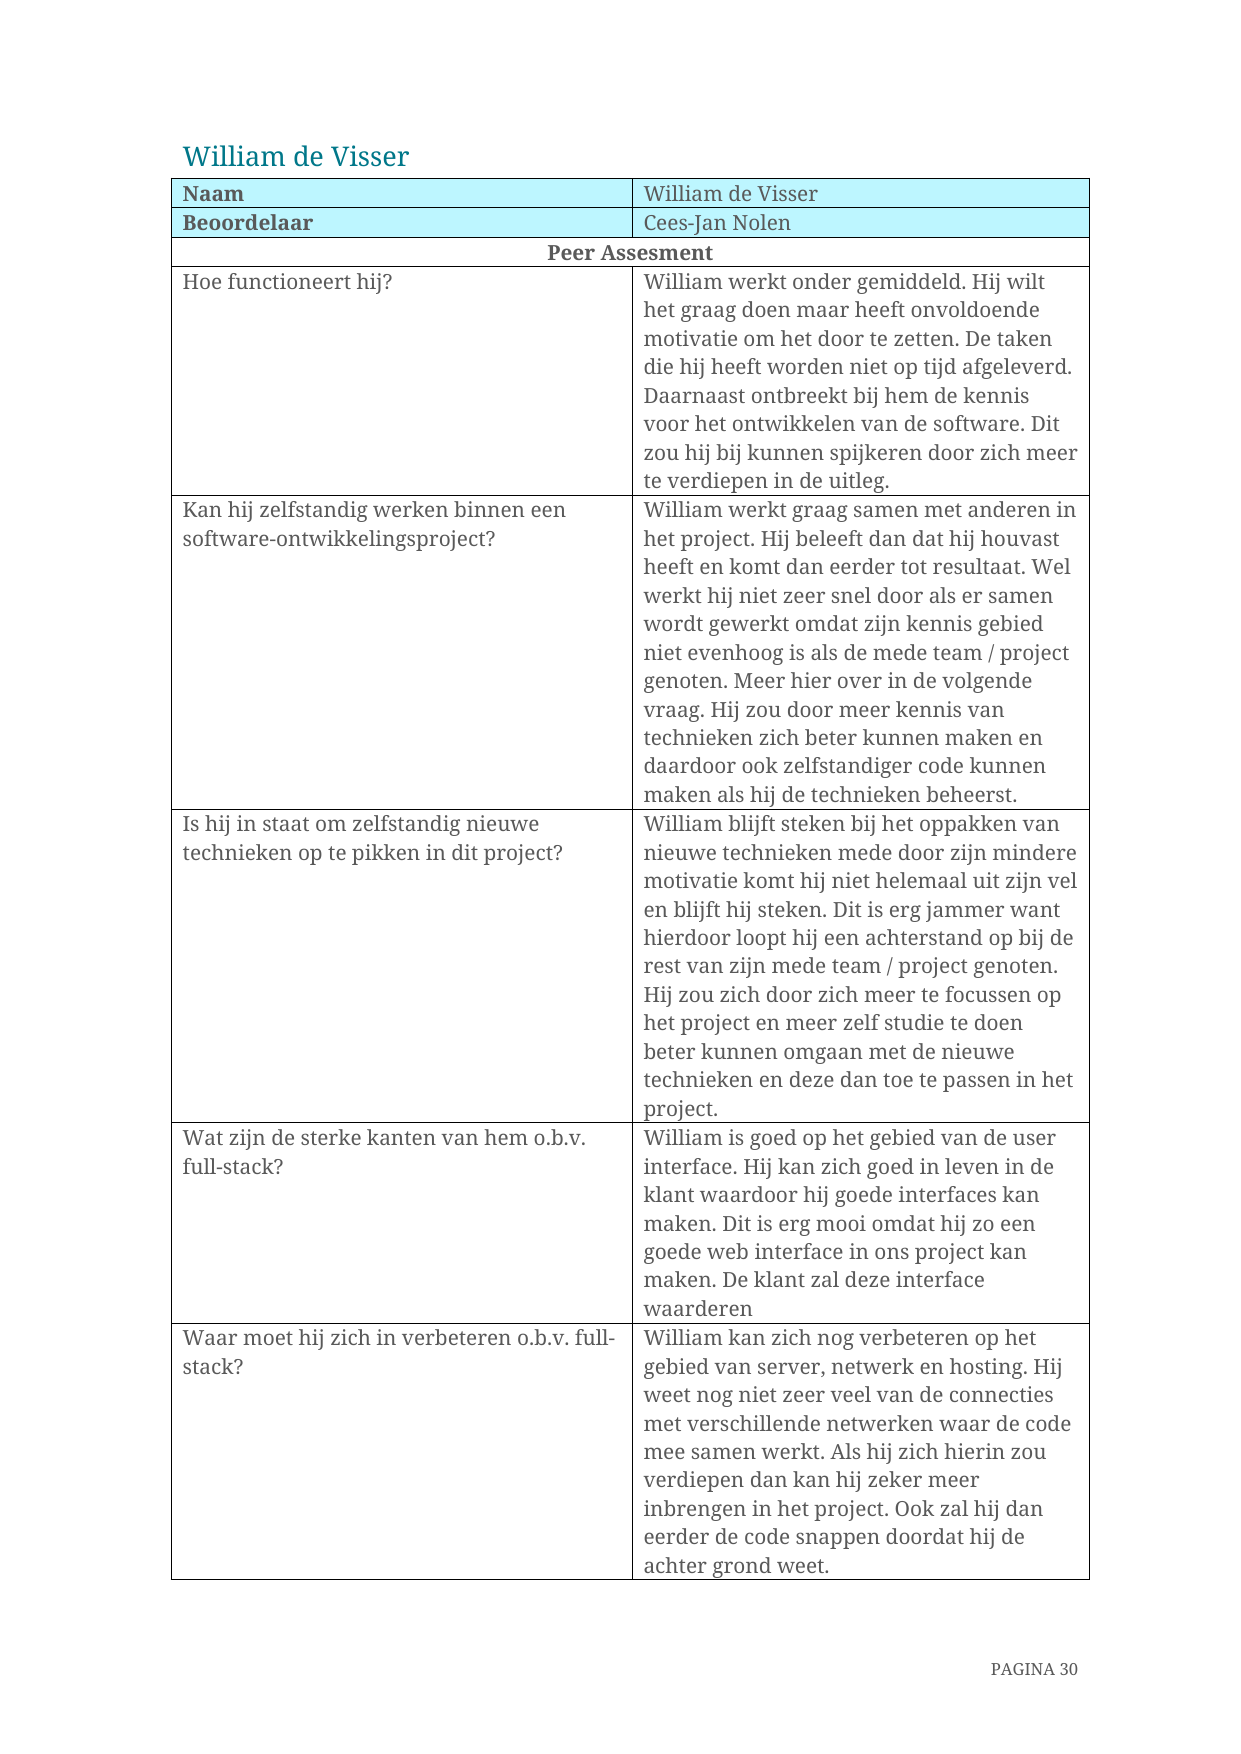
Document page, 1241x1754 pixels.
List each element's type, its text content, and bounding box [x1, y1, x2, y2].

table_cell Waar moet hij zich in verbeteren o.b.v. full-stack? [172, 1324, 632, 1579]
subtitle William de Visser [182, 137, 1078, 174]
table_cell Peer Assesment [172, 238, 1089, 266]
table_cell Hoe functioneert hij? [172, 267, 632, 494]
table_cell William is goed op het gebied van de user interface. Hij kan zich goed in leven in de klant waardoor hij goede interfaces kan maken. Dit is erg mooi omdat hij zo een goede web interface in ons project kan maken. De klant zal deze interface waarderen [633, 1123, 1089, 1322]
table_cell Is hij in staat om zelfstandig nieuwe technieken op te pikken in dit project? [172, 810, 632, 1122]
table_cell William blijft steken bij het oppakken van nieuwe technieken mede door zijn mindere motivatie komt hij niet helemaal uit zijn vel en blijft hij steken. Dit is erg jammer want hierdoor loopt hij een achterstand op bij de rest van zijn mede team / project genoten. Hij zou zich door zich meer te focussen op het project en meer zelf studie te doen beter kunnen omgaan met de nieuwe technieken en deze dan toe te passen in het project. [633, 810, 1089, 1122]
table_cell William kan zich nog verbeteren op het gebied van server, netwerk en hosting. Hij weet nog niet zeer veel van de connecties met verschillende netwerken waar de code mee samen werkt. Als hij zich hierin zou verdiepen dan kan hij zeker meer inbrengen in het project. Ook zal hij dan eerder de code snappen doordat hij de achter grond weet. [633, 1324, 1089, 1579]
table_cell William werkt graag samen met anderen in het project. Hij beleeft dan dat hij houvast heeft en komt dan eerder tot resultaat. Wel werkt hij niet zeer snel door als er samen wordt gewerkt omdat zijn kennis gebied niet evenhoog is als de mede team / project genoten. Meer hier over in de volgende vraag. Hij zou door meer kennis van technieken zich beter kunnen maken en daardoor ook zelfstandiger code kunnen maken als hij de technieken beheerst. [633, 496, 1089, 808]
table_cell Wat zijn de sterke kanten van hem o.b.v. full-stack? [172, 1123, 632, 1322]
table_cell William werkt onder gemiddeld. Hij wilt het graag doen maar heeft onvoldoende motivatie om het door te zetten. De taken die hij heeft worden niet op tijd afgeleverd. Daarnaast ontbreekt bij hem de kennis voor het ontwikkelen van de software. Dit zou hij bij kunnen spijkeren door zich meer te verdiepen in de uitleg. [633, 267, 1089, 494]
table_cell Beoordelaar [172, 208, 632, 237]
table_cell Cees-Jan Nolen [633, 208, 1089, 237]
table_cell Kan hij zelfstandig werken binnen een software-ontwikkelingsproject? [172, 496, 632, 808]
table_header William de Visser [633, 179, 1089, 207]
table_header Naam [172, 179, 632, 207]
